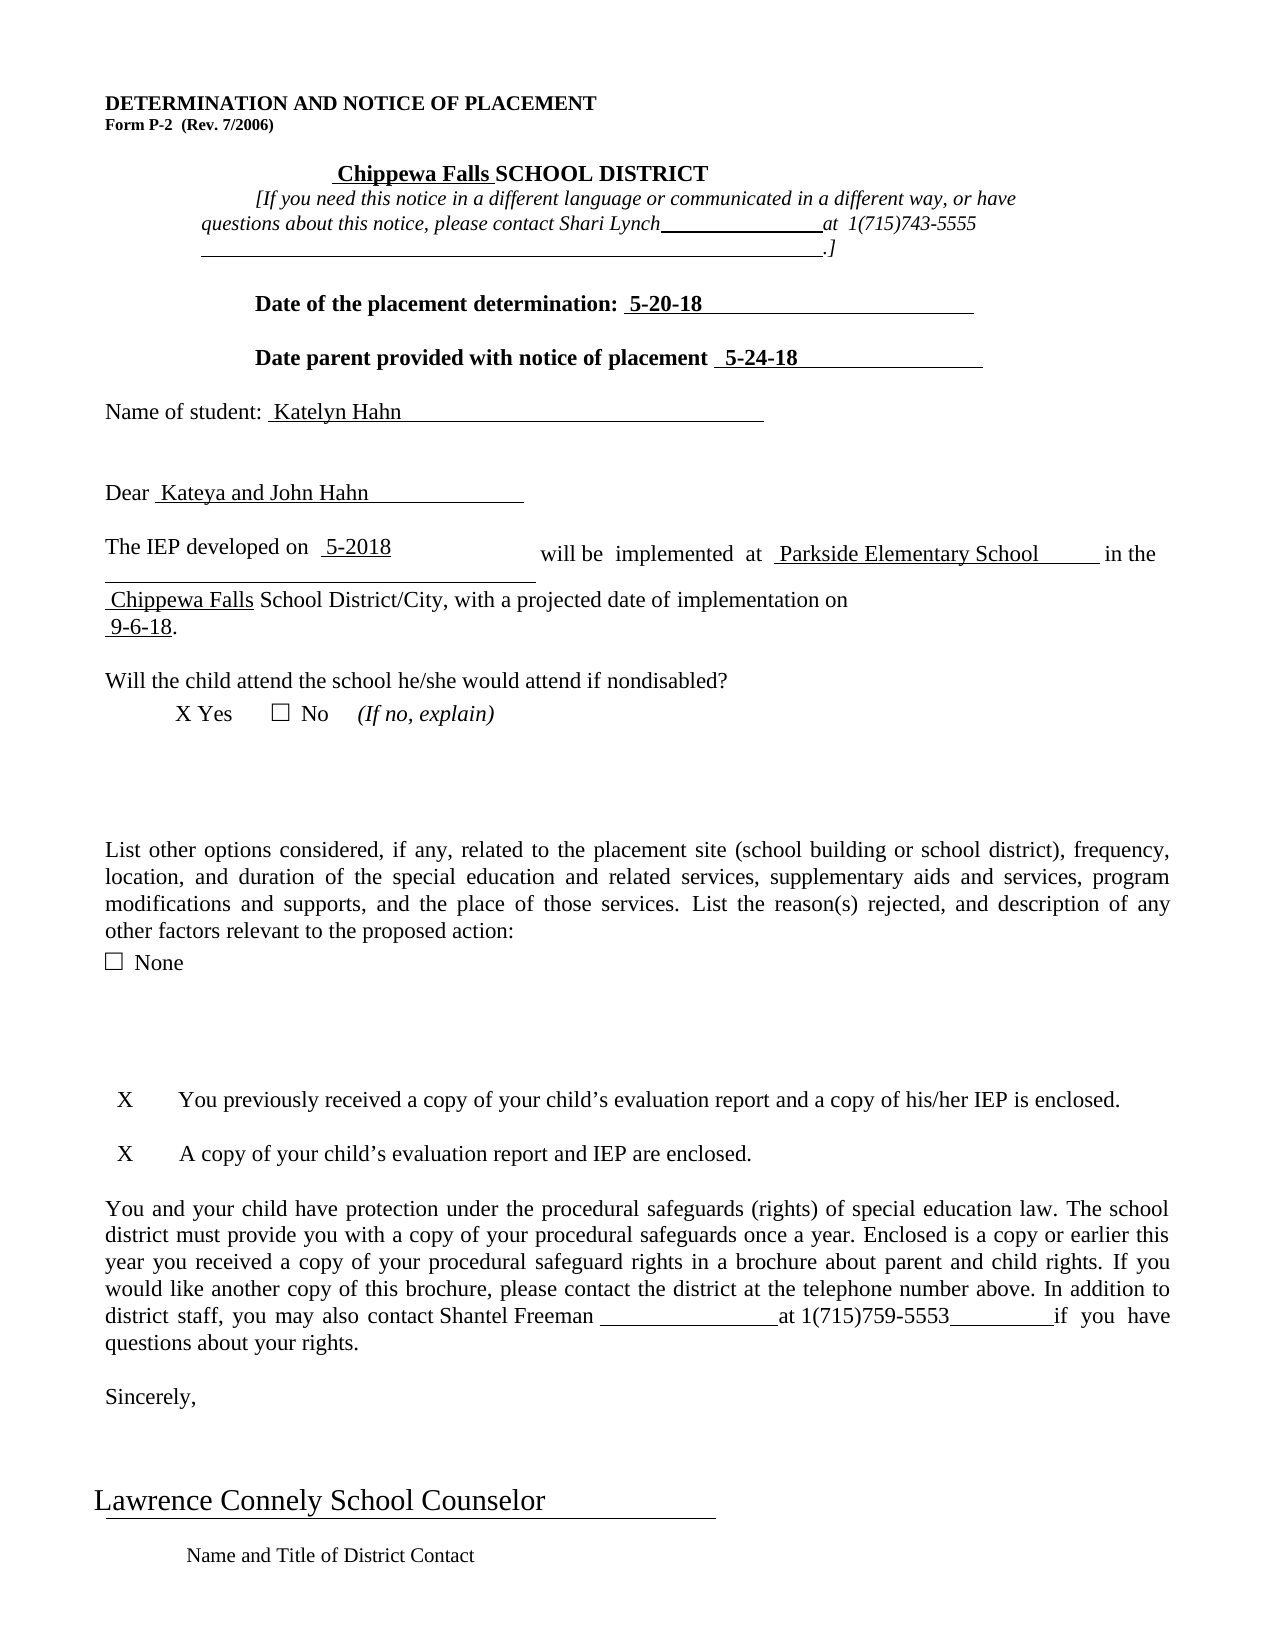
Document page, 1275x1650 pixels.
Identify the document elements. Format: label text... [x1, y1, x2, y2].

text will be implemented at Parkside Elementary School [540, 540, 1100, 567]
subtitle Date of the placement determination: 5-20-18 [255, 290, 1181, 316]
text Will the child attend the school he/she would attend if nondisabled? [105, 667, 1181, 693]
text X You previously received a copy of your child’s evaluation report and a copy of his/her IEP is enclosed. [117, 1086, 1181, 1113]
subtitle List other options considered, if any, related to the placement site (school building or school district), frequency, location, and duration of the special education and related services, supplementary aids and services, program modifications and supports, and the place of those services. List the reason(s) rejected, and description of any other factors relevant to the proposed action: [105, 837, 1171, 943]
subtitle Name of student: Katelyn Hahn [105, 398, 1181, 424]
text 9-6-18. [105, 613, 1181, 639]
text Dear Kateya and John Hahn [105, 479, 1181, 505]
text [If you need this notice in a different language or communicated in a different way, or have questions about this notice, please contact Shari Lynch at 1(715)743-5555 .] [201, 186, 1073, 259]
text X A copy of your child’s evaluation report and IEP are enclosed. [117, 1141, 1181, 1167]
subtitle DETERMINATION AND NOTICE OF PLACEMENT [105, 90, 1181, 114]
text You and your child have protection under the procedural safeguards (rights) of special education law. The school district must provide you with a copy of your procedural safeguards once a year. Enclosed is a copy or earlier this year you received a copy of your procedural safeguard rights in a brochure about parent and child rights. If you would like another copy of this brochure, please contact the district at the telephone number above. In addition to district staff, you may also contact Shantel Freeman at 1(715)759-5553 if you have questions about your rights. [105, 1195, 1170, 1355]
text Form P-2 (Rev. 7/2006) [105, 115, 1181, 134]
text Date parent provided with notice of placement 5-24-18 [255, 344, 1181, 370]
text Sincerely, [105, 1383, 1181, 1409]
text X Yes □ No (If no, explain) [175, 694, 1181, 728]
text in the [1104, 540, 1181, 567]
text Name and Title of District Contact [186, 1545, 1181, 1567]
text The IEP developed on 5-2018 [105, 533, 536, 582]
text Chippewa Falls School District/City, with a projected date of implementation on [105, 586, 1181, 612]
list None [105, 944, 1181, 977]
text Lawrence Connely School Counselor [94, 1482, 1181, 1517]
text Chippewa Falls SCHOOL DISTRICT [331, 160, 1181, 186]
